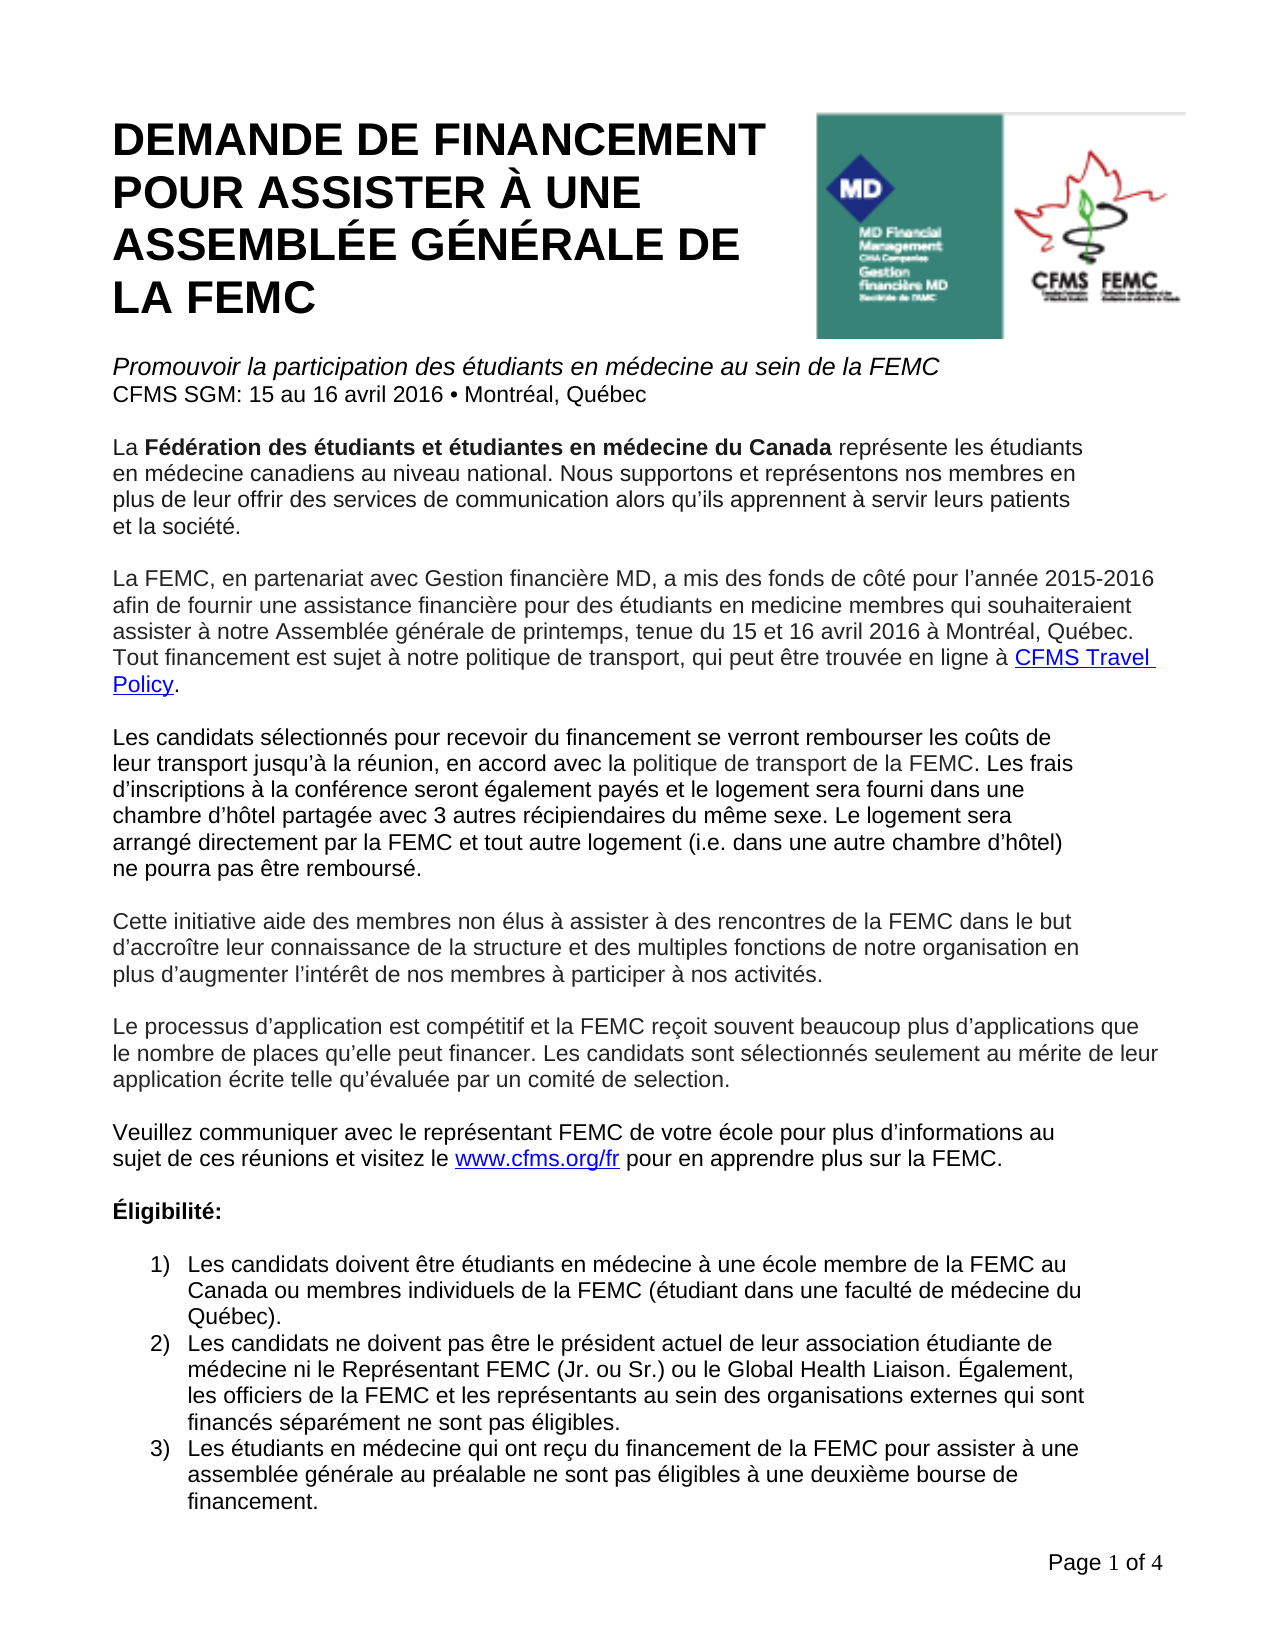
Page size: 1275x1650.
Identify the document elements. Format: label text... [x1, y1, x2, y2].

text Les candidats sélectionnés pour recevoir du financement se verront rembourser les coûts de leur transport jusqu’à la réunion, en accord avec la politique de transport de la FEMC. Les frais d’inscriptions à la conférence seront également payés et le logement sera fourni dans une chambre d’hôtel partagée avec 3 autres récipiendaires du même sexe. Le logement sera arrangé directement par la FEMC et tout autre logement (i.e. dans une autre chambre d’hôtel) ne pourra pas être remboursé. [112, 723, 1087, 882]
text Promouvoir la participation des étudiants en médecine au sein de la FEMC [112, 352, 1162, 381]
text La FEMC, en partenariat avec Gestion financière MD, a mis des fonds de côté pour l’année 2015-2016 afin de fournir une assistance financière pour des étudiants en medicine membres qui souhaiteraient assister à notre Assemblée générale de printemps, tenue du 15 et 16 avril 2016 à Montréal, Québec. Tout financement est sujet à notre politique de transport, qui peut être trouvée en ligne à CFMS Travel Policy. [112, 565, 1162, 697]
list Les étudiants en médecine qui ont reçu du financement de la FEMC pour assister à une assemblée générale au préalable ne sont pas éligibles à une deuxième bourse de financement. [150, 1435, 1087, 1514]
list Les candidats ne doivent pas être le président actuel de leur association étudiante de médecine ni le Représentant FEMC (Jr. ou Sr.) ou le Global Health Liaison. Également, les officiers de la FEMC et les représentants au sein des organisations externes qui sont financés séparément ne sont pas éligibles. [150, 1329, 1087, 1435]
text Le processus d’application est compétitif et la FEMC reçoit souvent beaucoup plus d’applications que le nombre de places qu’elle peut financer. Les candidats sont sélectionnés seulement au mérite de leur application écrite telle qu’évaluée par un comité de selection. [112, 1013, 1162, 1092]
text DEMANDE DE FINANCEMENT POUR ASSISTER À UNE ASSEMBLÉE GÉNÉRALE DE LA FEMC [112, 112, 814, 323]
picture [814, 112, 1185, 337]
text La Fédération des étudiants et étudiantes en médecine du Canada représente les étudiants en médecine canadiens au niveau national. Nous supportons et représentons nos membres en plus de leur offrir des services de communication alors qu’ils apprennent à servir leurs patients et la société. [112, 433, 1087, 539]
list Les candidats doivent être étudiants en médecine à une école membre de la FEMC au Canada ou membres individuels de la FEMC (étudiant dans une faculté de médecine du Québec). [150, 1251, 1087, 1329]
text Veuillez communiquer avec le représentant FEMC de votre école pour plus d’informations au sujet de ces réunions et visitez le www.cfms.org/fr pour en apprendre plus sur la FEMC. [112, 1119, 1087, 1171]
text Éligibilité: [112, 1198, 1087, 1224]
text CFMS SGM: 15 au 16 avril 2016 • Montréal, Québec [112, 381, 1162, 407]
text Cette initiative aide des membres non élus à assister à des rencontres de la FEMC dans le but d’accroître leur connaissance de la structure et des multiples fonctions de notre organisation en plus d’augmenter l’intérêt de nos membres à participer à nos activités. [112, 908, 1087, 987]
